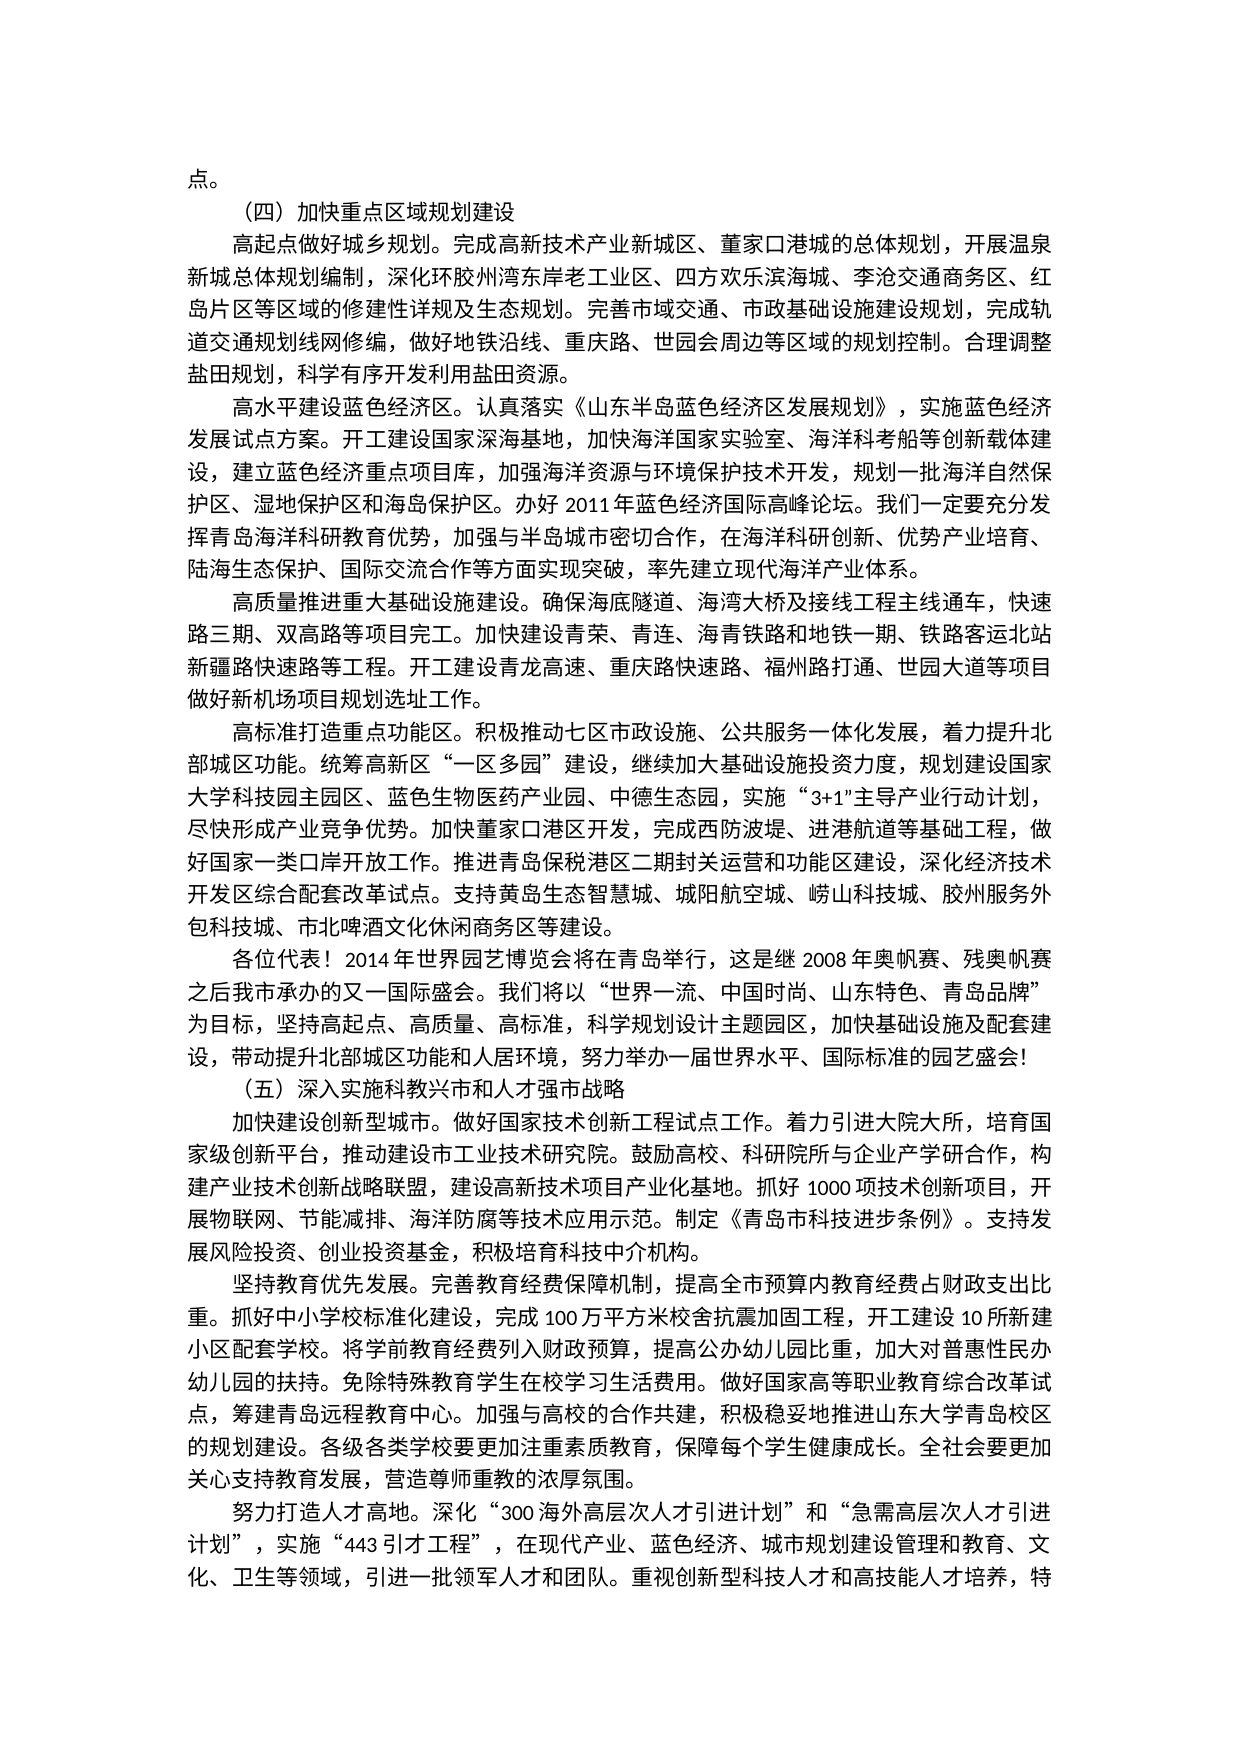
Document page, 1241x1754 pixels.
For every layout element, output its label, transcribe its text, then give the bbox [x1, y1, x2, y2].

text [187, 1494, 1053, 1592]
text 各位代表！2014年世界园艺博览会将在青岛举行，这是继2008年奥帆赛、残奥帆赛之后我市承办的又一国际盛会。我们将以“世界一流、中国时尚、山东特色、青岛品牌”为目标，坚持高起点、高质量、高标准，科学规划设计主题园区，加快基础设施及配套建设，带动提升北部城区功能和人居环境，努力举办一届世界水平、国际标准的园艺盛会！ [187, 942, 1053, 1072]
text 加快建设创新型城市。做好国家技术创新工程试点工作。着力引进大院大所，培育国家级创新平台，推动建设市工业技术研究院。鼓励高校、科研院所与企业产学研合作，构建产业技术创新战略联盟，建设高新技术项目产业化基地。抓好1000项技术创新项目，开展物联网、节能减排、海洋防腐等技术应用示范。制定《青岛市科技进步条例》。支持发展风险投资、创业投资基金，积极培育科技中介机构。 [187, 1104, 1053, 1267]
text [187, 162, 1053, 194]
text 高水平建设蓝色经济区。认真落实《山东半岛蓝色经济区发展规划》，实施蓝色经济发展试点方案。开工建设国家深海基地，加快海洋国家实验室、海洋科考船等创新载体建设，建立蓝色经济重点项目库，加强海洋资源与环境保护技术开发，规划一批海洋自然保护区、湿地保护区和海岛保护区。办好2011年蓝色经济国际高峰论坛。我们一定要充分发挥青岛海洋科研教育优势，加强与半岛城市密切合作，在海洋科研创新、优势产业培育、陆海生态保护、国际交流合作等方面实现突破，率先建立现代海洋产业体系。 [187, 389, 1053, 584]
text 高质量推进重大基础设施建设。确保海底隧道、海湾大桥及接线工程主线通车，快速路三期、双高路等项目完工。加快建设青荣、青连、海青铁路和地铁一期、铁路客运北站、新疆路快速路等工程。开工建设青龙高速、重庆路快速路、福州路打通、世园大道等项目。做好新机场项目规划选址工作。 [187, 584, 1053, 714]
text （四）加快重点区域规划建设 [187, 194, 1053, 227]
text （五）深入实施科教兴市和人才强市战略 [187, 1072, 1053, 1104]
text 高起点做好城乡规划。完成高新技术产业新城区、董家口港城的总体规划，开展温泉新城总体规划编制，深化环胶州湾东岸老工业区、四方欢乐滨海城、李沧交通商务区、红岛片区等区域的修建性详规及生态规划。完善市域交通、市政基础设施建设规划，完成轨道交通规划线网修编，做好地铁沿线、重庆路、世园会周边等区域的规划控制。合理调整盐田规划，科学有序开发利用盐田资源。 [187, 227, 1053, 389]
text 坚持教育优先发展。完善教育经费保障机制，提高全市预算内教育经费占财政支出比重。抓好中小学校标准化建设，完成100万平方米校舍抗震加固工程，开工建设10所新建小区配套学校。将学前教育经费列入财政预算，提高公办幼儿园比重，加大对普惠性民办幼儿园的扶持。免除特殊教育学生在校学习生活费用。做好国家高等职业教育综合改革试点，筹建青岛远程教育中心。加强与高校的合作共建，积极稳妥地推进山东大学青岛校区的规划建设。各级各类学校要更加注重素质教育，保障每个学生健康成长。全社会要更加关心支持教育发展，营造尊师重教的浓厚氛围。 [187, 1267, 1053, 1494]
text 高标准打造重点功能区。积极推动七区市政设施、公共服务一体化发展，着力提升北部城区功能。统筹高新区“一区多园”建设，继续加大基础设施投资力度，规划建设国家大学科技园主园区、蓝色生物医药产业园、中德生态园，实施“3+1”主导产业行动计划，尽快形成产业竞争优势。加快董家口港区开发，完成西防波堤、进港航道等基础工程，做好国家一类口岸开放工作。推进青岛保税港区二期封关运营和功能区建设，深化经济技术开发区综合配套改革试点。支持黄岛生态智慧城、城阳航空城、崂山科技城、胶州服务外包科技城、市北啤酒文化休闲商务区等建设。 [187, 714, 1053, 942]
